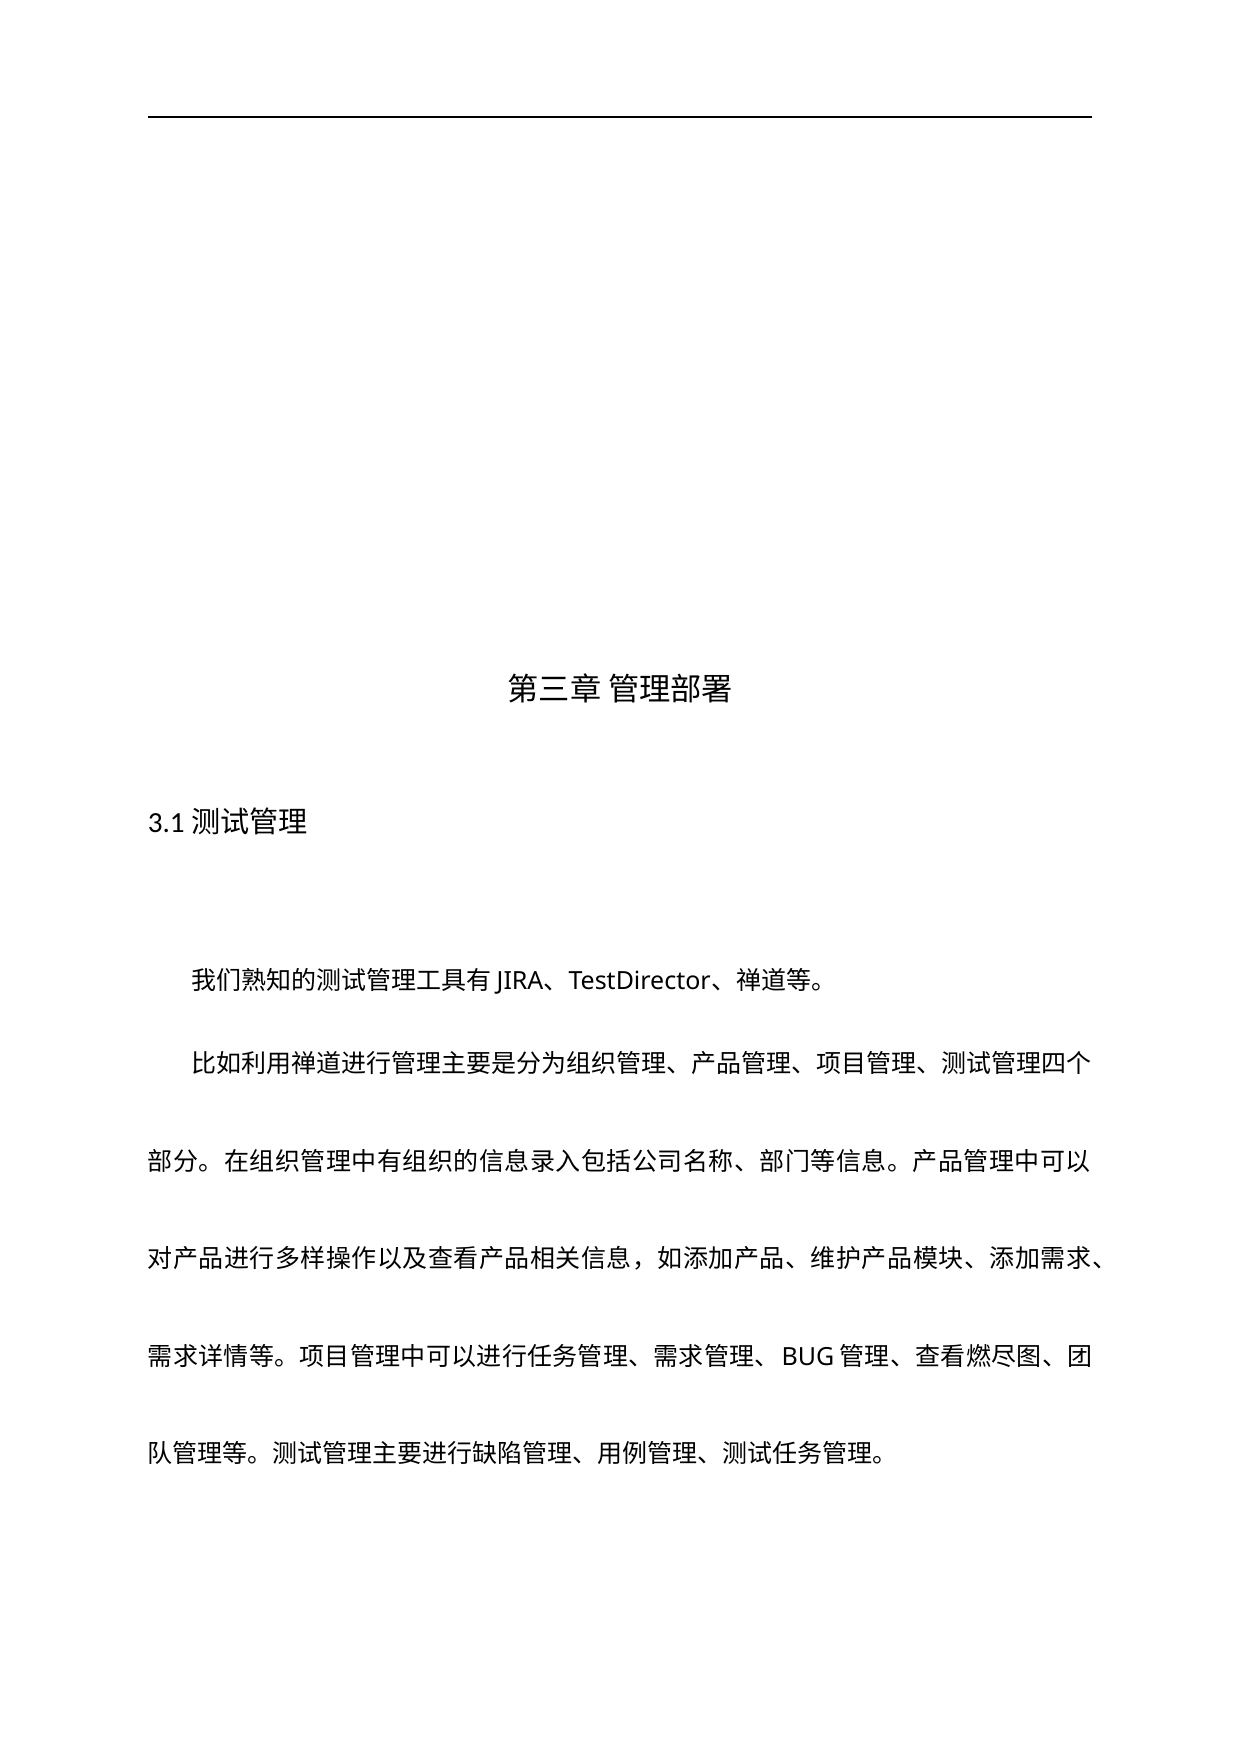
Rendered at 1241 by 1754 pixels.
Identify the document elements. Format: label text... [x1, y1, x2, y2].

subtitle 第三章 管理部署 [148, 654, 1092, 719]
text 我们熟知的测试管理工具有JIRA、TestDirector、禅道等。 [148, 946, 1092, 1011]
subtitle 3.1 测试管理 [148, 787, 1092, 852]
text 比如利用禅道进行管理主要是分为组织管理、产品管理、项目管理、测试管理四个部分。在组织管理中有组织的信息录入包括公司名称、部门等信息。产品管理中可以对产品进行多样操作以及查看产品相关信息，如添加产品、维护产品模块、添加需求、需求详情等。项目管理中可以进行任务管理、需求管理、BUG管理、查看燃尽图、团队管理等。测试管理主要进行缺陷管理、用例管理、测试任务管理。 [148, 1029, 1092, 1484]
